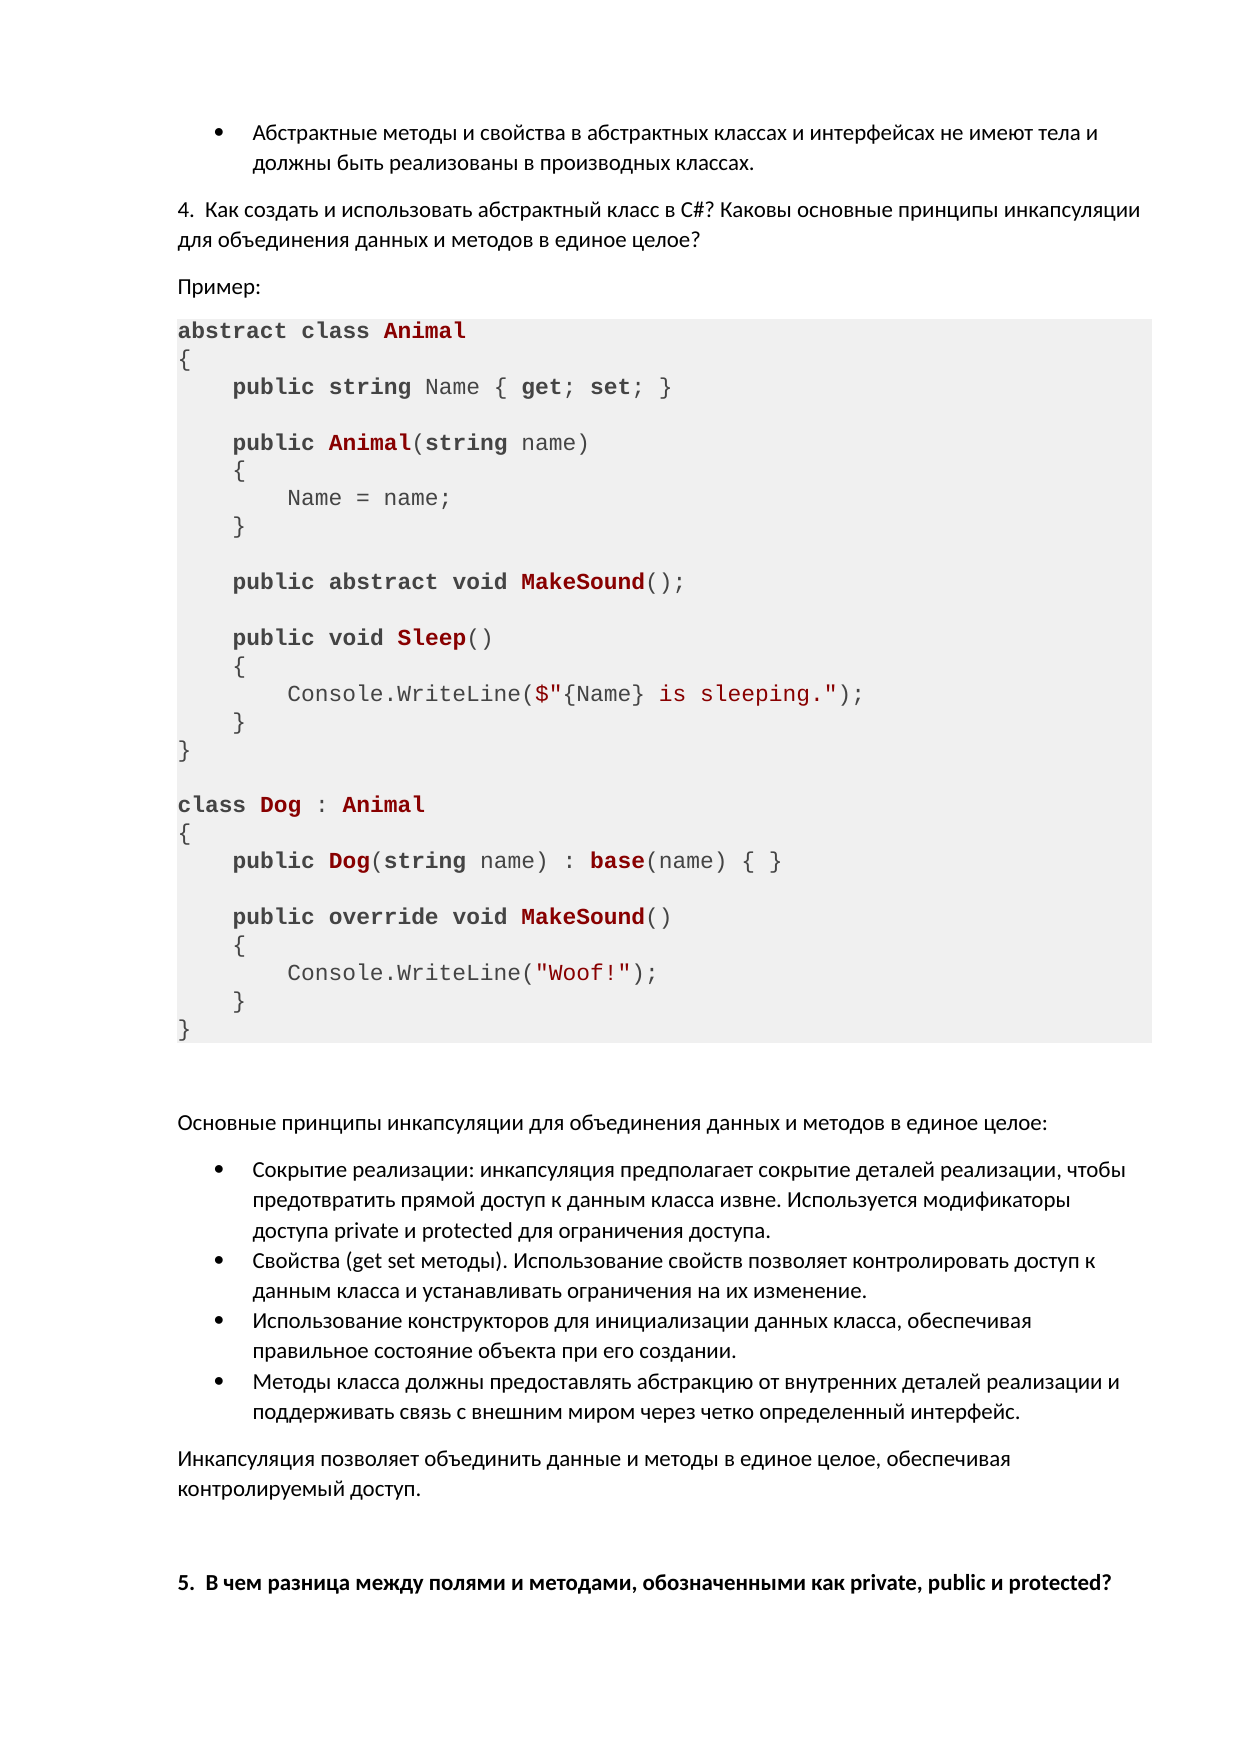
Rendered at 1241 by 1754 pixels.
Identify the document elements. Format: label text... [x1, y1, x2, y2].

text 4. Как создать и использовать абстрактный класс в C#? Каковы основные принципы инкапсуляции для объединения данных и методов в единое целое? [177, 195, 1152, 253]
text abstract class Animal { public string Name { get; set; } public Animal(string name) { Name = name; } public abstract void MakeSound(); public void Sleep() { Console.WriteLine($"{Name} is sleeping."); } } class Dog : Animal { public Dog(string name) : base(name) { } public override void MakeSound() { Console.WriteLine("Woof!"); } } [177, 319, 1152, 1043]
list Свойства (get set методы). Использование свойств позволяет контролировать доступ к данным класса и устанавливать ограничения на их изменение. [215, 1246, 1152, 1304]
text Основные принципы инкапсуляции для объединения данных и методов в единое целое: [177, 1108, 1152, 1137]
text 5. В чем разница между полями и методами, обозначенными как private, public и protected? [177, 1568, 1152, 1596]
list Использование конструкторов для инициализации данных класса, обеспечивая правильное состояние объекта при его создании. [215, 1306, 1152, 1365]
list Методы класса должны предоставлять абстракцию от внутренних деталей реализации и поддерживать связь с внешним миром через четко определенный интерфейс. [215, 1367, 1152, 1425]
list Сокрытие реализации: инкапсуляция предполагает сокрытие деталей реализации, чтобы предотвратить прямой доступ к данным класса извне. Используется модификаторы доступа private и protected для ограничения доступа. [215, 1155, 1152, 1244]
list Абстрактные методы и свойства в абстрактных классах и интерфейсах не имеют тела и должны быть реализованы в производных классах. [215, 118, 1152, 176]
text Пример: [177, 272, 1152, 300]
text Инкапсуляция позволяет объединить данные и методы в единое целое, обеспечивая контролируемый доступ. [177, 1444, 1152, 1502]
